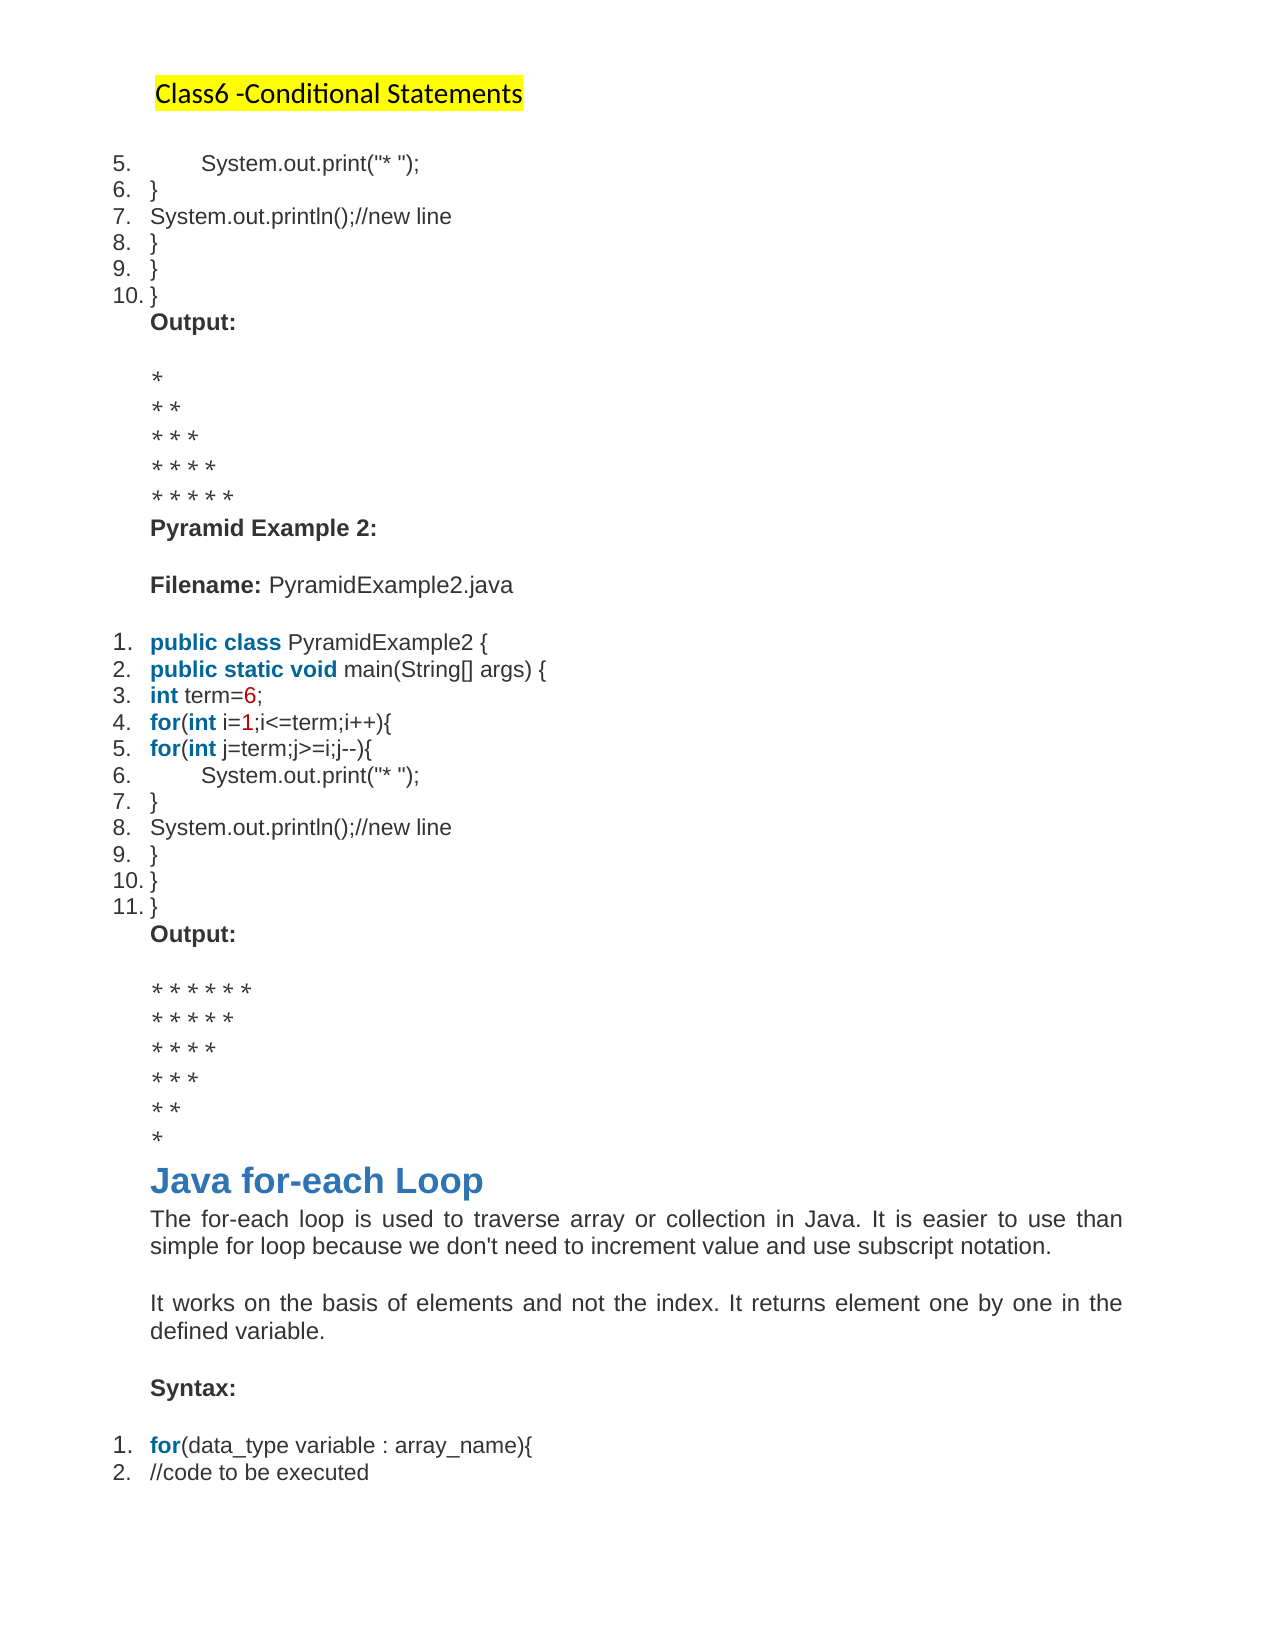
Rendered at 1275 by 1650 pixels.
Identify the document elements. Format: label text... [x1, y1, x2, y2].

list } [112, 893, 1125, 920]
list System.out.println();//new line [112, 203, 1125, 229]
subtitle Java for-each Loop [150, 1159, 1125, 1201]
text * * * * [150, 454, 1125, 484]
text * * * * * [150, 1006, 1125, 1036]
text Output: [150, 920, 1125, 947]
list } [112, 229, 1125, 255]
list public class PyramidExample2 { [112, 627, 1125, 656]
list } [112, 788, 1125, 814]
list } [112, 841, 1125, 867]
text * * * * * [150, 484, 1125, 514]
list } [112, 282, 1125, 308]
text * * [150, 1096, 1125, 1125]
list System.out.print("* "); [112, 150, 1125, 176]
text It works on the basis of elements and not the index. It returns element one by one in the defined variable. [150, 1289, 1125, 1344]
list } [112, 867, 1125, 893]
text * * * [150, 1066, 1125, 1096]
text The for-each loop is used to traverse array or collection in Java. It is easier to use than simple for loop because we don't need to increment value and use subscript notation. [150, 1205, 1125, 1260]
list public static void main(String[] args) { [112, 656, 1125, 682]
list for(int i=1;i<=term;i++){ [112, 709, 1125, 735]
list } [112, 255, 1125, 282]
text Filename: PyramidExample2.java [150, 571, 1125, 598]
text * * * * [150, 1036, 1125, 1066]
list //code to be executed [112, 1459, 1125, 1485]
text Pyramid Example 2: [150, 514, 1125, 541]
text Syntax: [150, 1373, 1125, 1401]
text Output: [150, 308, 1125, 336]
text * * * [150, 424, 1125, 454]
text * [150, 365, 1125, 395]
list int term=6; [112, 682, 1125, 709]
list System.out.print("* "); [112, 762, 1125, 788]
list for(int j=term;j>=i;j--){ [112, 735, 1125, 762]
list } [112, 176, 1125, 203]
text * * * * * * [150, 976, 1125, 1006]
text * [150, 1125, 1125, 1155]
text * * [150, 395, 1125, 424]
list System.out.println();//new line [112, 814, 1125, 841]
list for(data_type variable : array_name){ [112, 1430, 1125, 1459]
